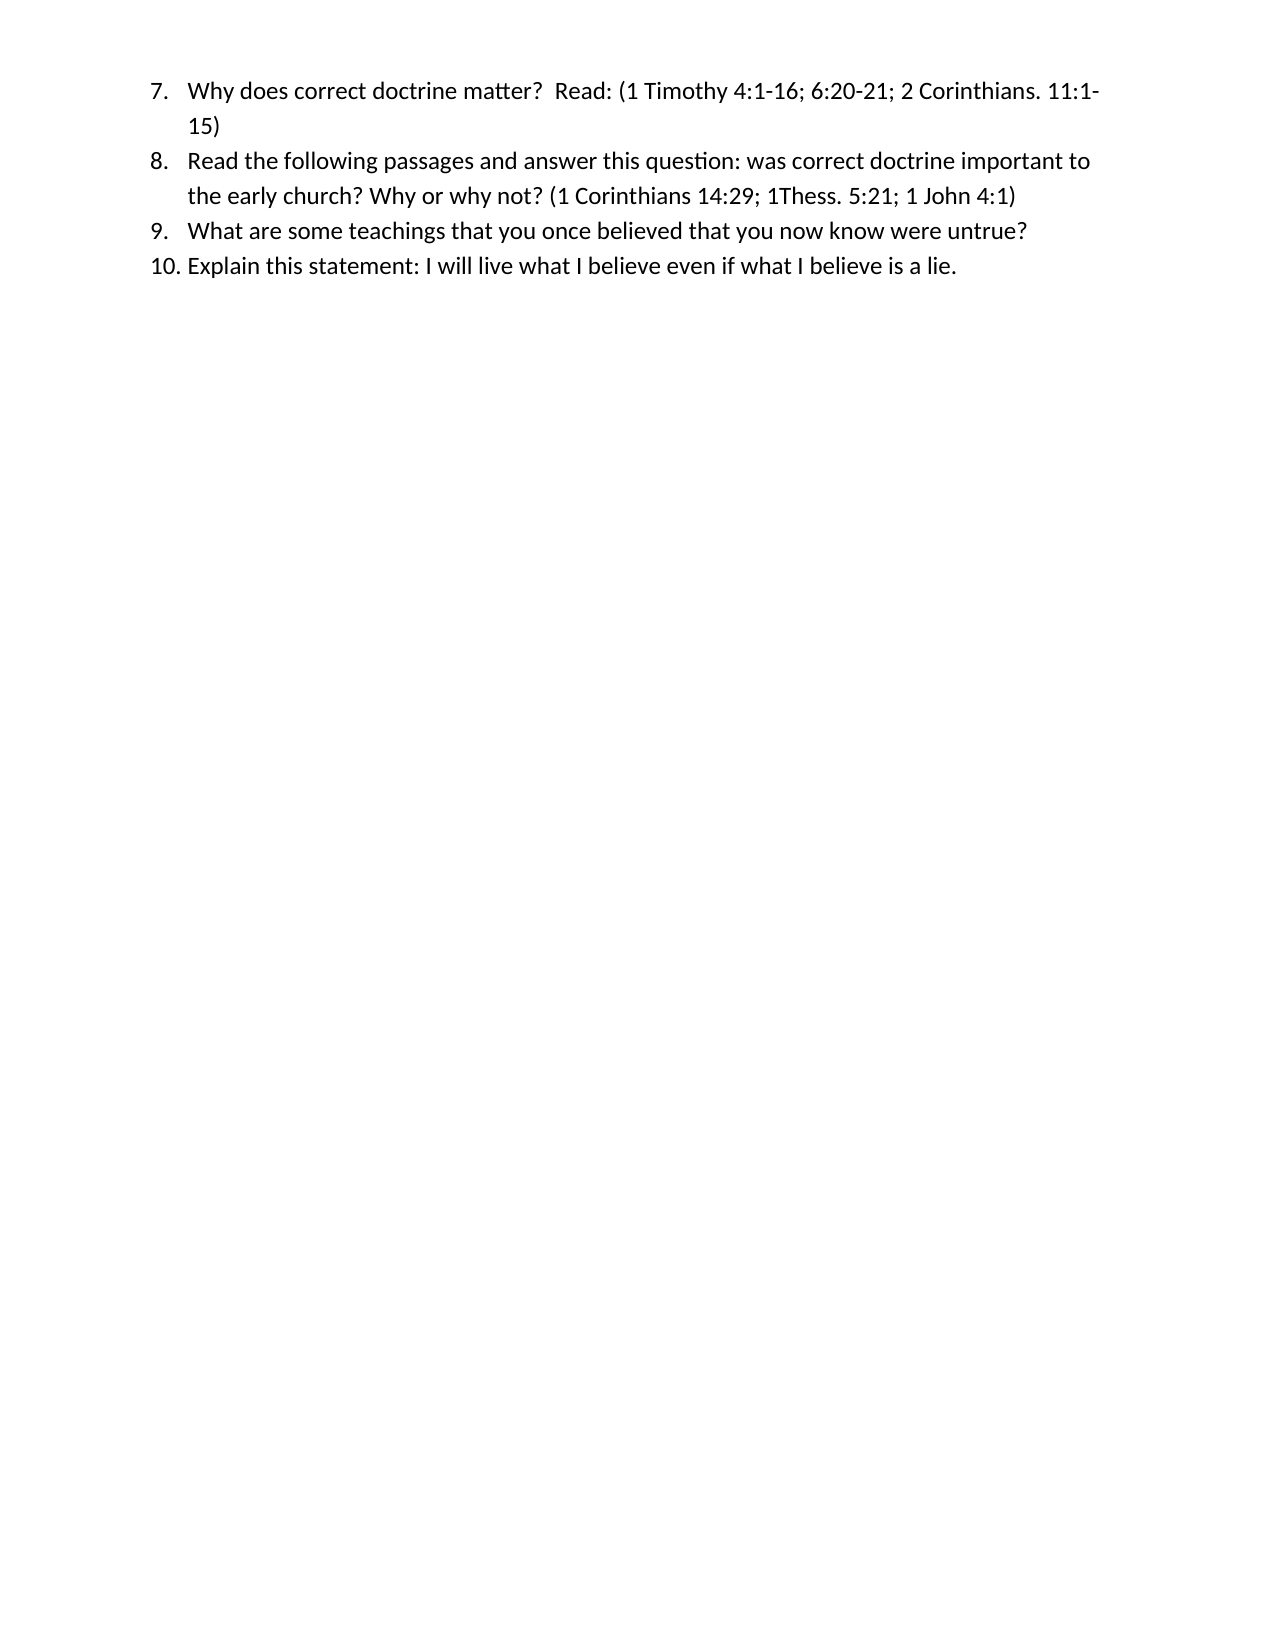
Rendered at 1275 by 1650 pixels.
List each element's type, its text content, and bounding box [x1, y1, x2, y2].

list Explain this statement: I will live what I believe even if what I believe is a lie. [150, 250, 1125, 281]
list Why does correct doctrine matter? Read: (1 Timothy 4:1-16; 6:20-21; 2 Corinthians. 11:1-15) [150, 75, 1125, 141]
list Read the following passages and answer this question: was correct doctrine important to the early church? Why or why not? (1 Corinthians 14:29; 1Thess. 5:21; 1 John 4:1) [150, 145, 1125, 211]
list What are some teachings that you once believed that you now know were untrue? [150, 215, 1125, 246]
